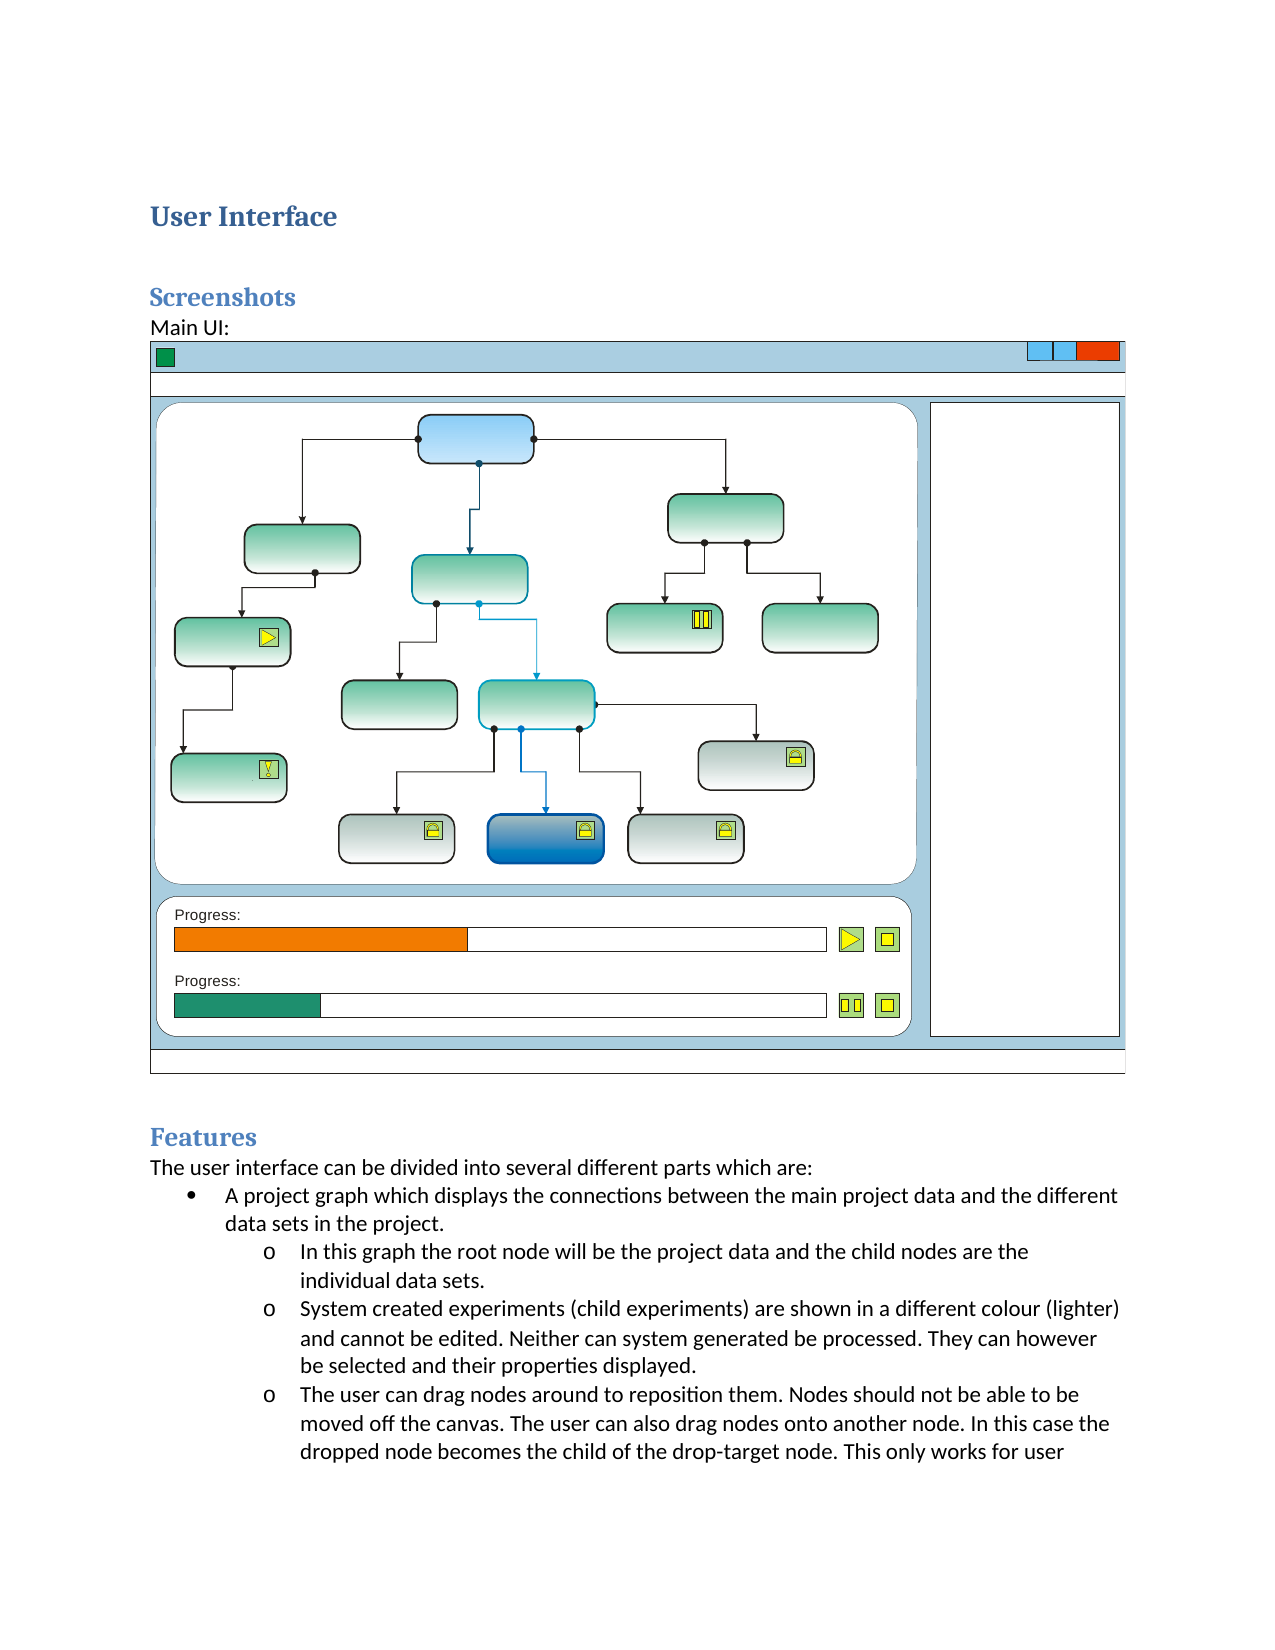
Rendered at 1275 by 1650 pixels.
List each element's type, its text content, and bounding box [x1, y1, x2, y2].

subtitle Screenshots [150, 282, 1125, 313]
list In this graph the root node will be the project data and the child nodes are the individual data sets. [262, 1237, 1125, 1294]
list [262, 1380, 1125, 1465]
list A project graph which displays the connections between the main project data and the different data sets in the project. [187, 1181, 1125, 1237]
text The user interface can be divided into several different parts which are: [150, 1153, 1125, 1181]
subtitle User Interface [150, 200, 1125, 233]
text Main UI: [150, 313, 1125, 341]
list System created experiments (child experiments) are shown in a different colour (lighter) and cannot be edited. Neither can system generated be processed. They can however be selected and their properties displayed. [262, 1294, 1125, 1380]
subtitle Features [150, 1122, 1125, 1153]
